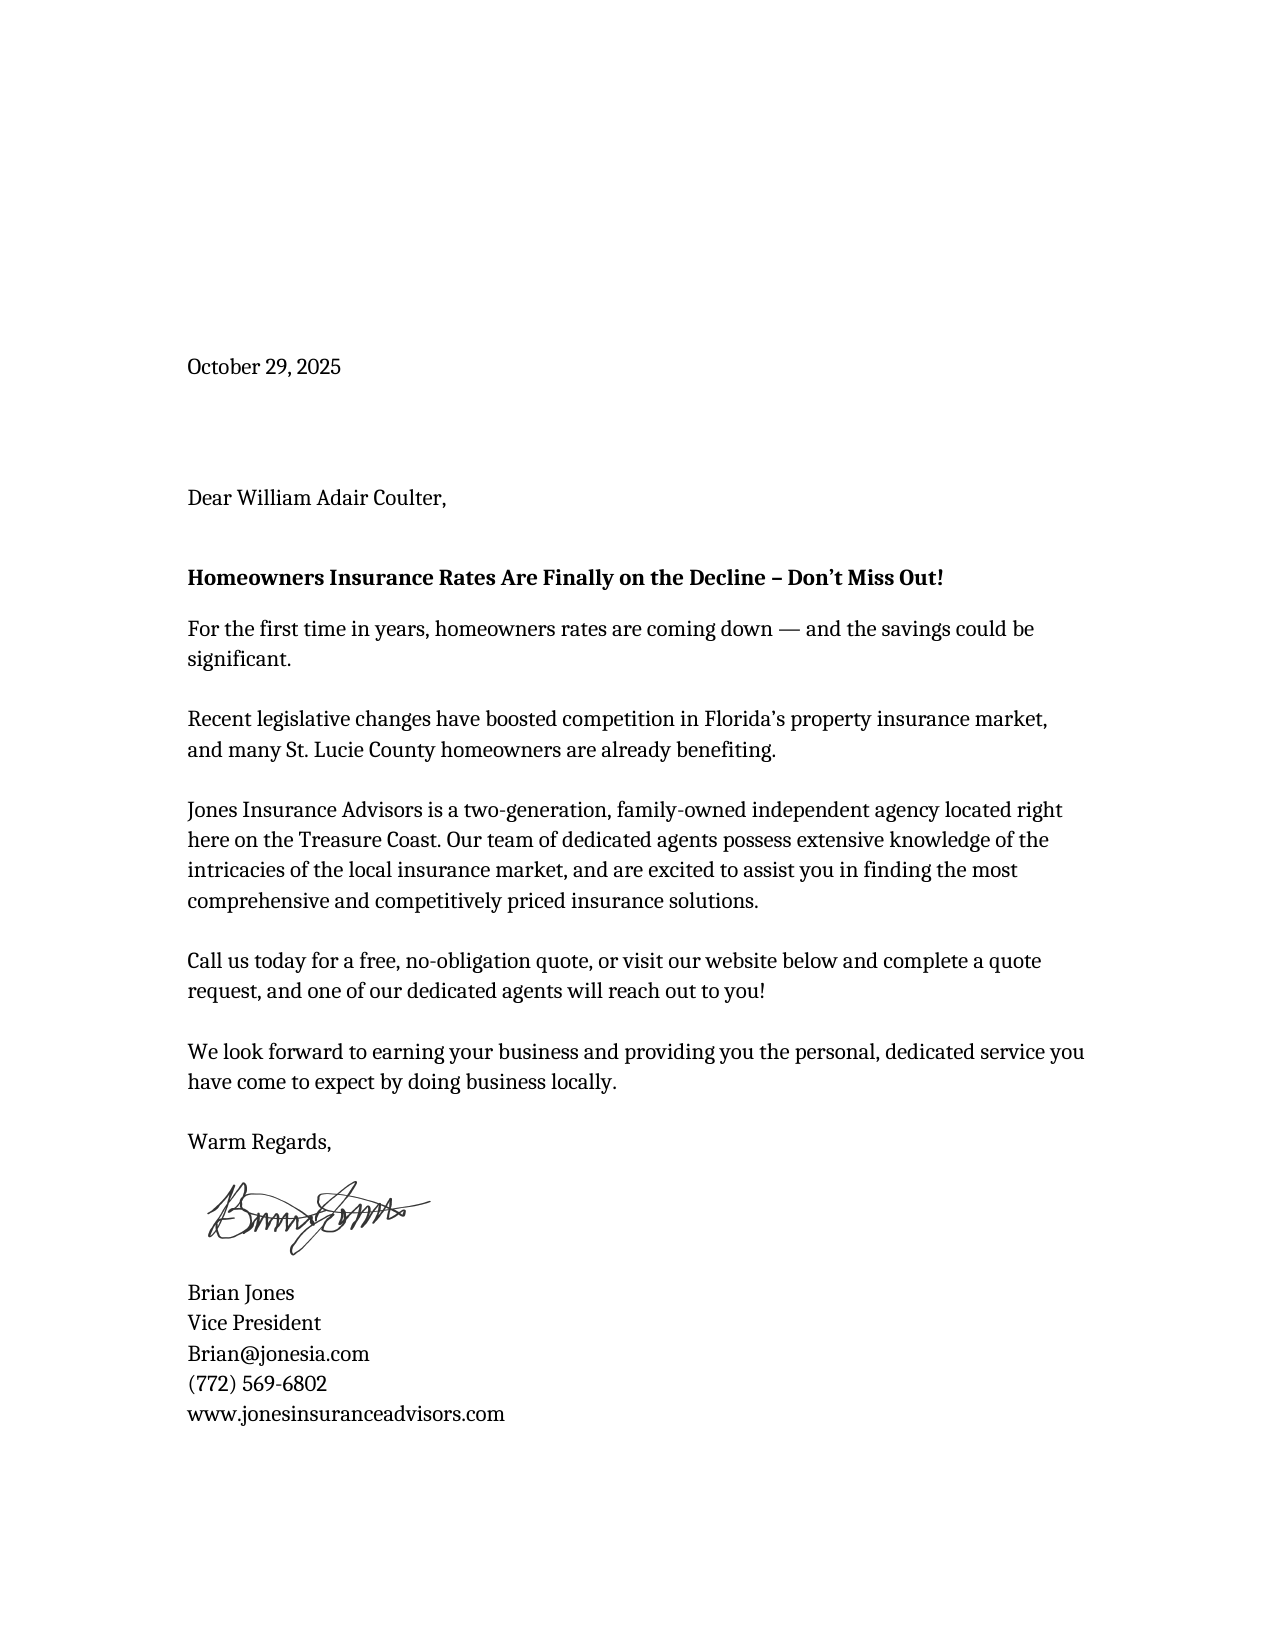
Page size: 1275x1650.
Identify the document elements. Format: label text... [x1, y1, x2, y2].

text October 29, 2025 [187, 354, 1087, 381]
text Brian Jones Vice President Brian@jonesia.com (772) 569-6802 www.jonesinsuranceadvisors.com [187, 1280, 1087, 1427]
text Homeowners Insurance Rates Are Finally on the Decline – Don’t Miss Out! [187, 564, 1087, 591]
picture [206, 1180, 432, 1256]
text For the first time in years, homeowners rates are coming down — and the savings could be significant. Recent legislative changes have boosted competition in Florida’s property insurance market, and many St. Lucie County homeowners are already benefiting. Jones Insurance Advisors is a two-generation, family-owned independent agency located right here on the Treasure Coast. Our team of dedicated agents possess extensive knowledge of the intricacies of the local insurance market, and are excited to assist you in finding the most comprehensive and competitively priced insurance solutions. Call us today for a free, no-obligation quote, or visit our website below and complete a quote request, and one of our dedicated agents will reach out to you! We look forward to earning your business and providing you the personal, dedicated service you have come to expect by doing business locally. Warm Regards, [187, 616, 1087, 1156]
text Dear William Adair Coulter, [187, 484, 1087, 511]
